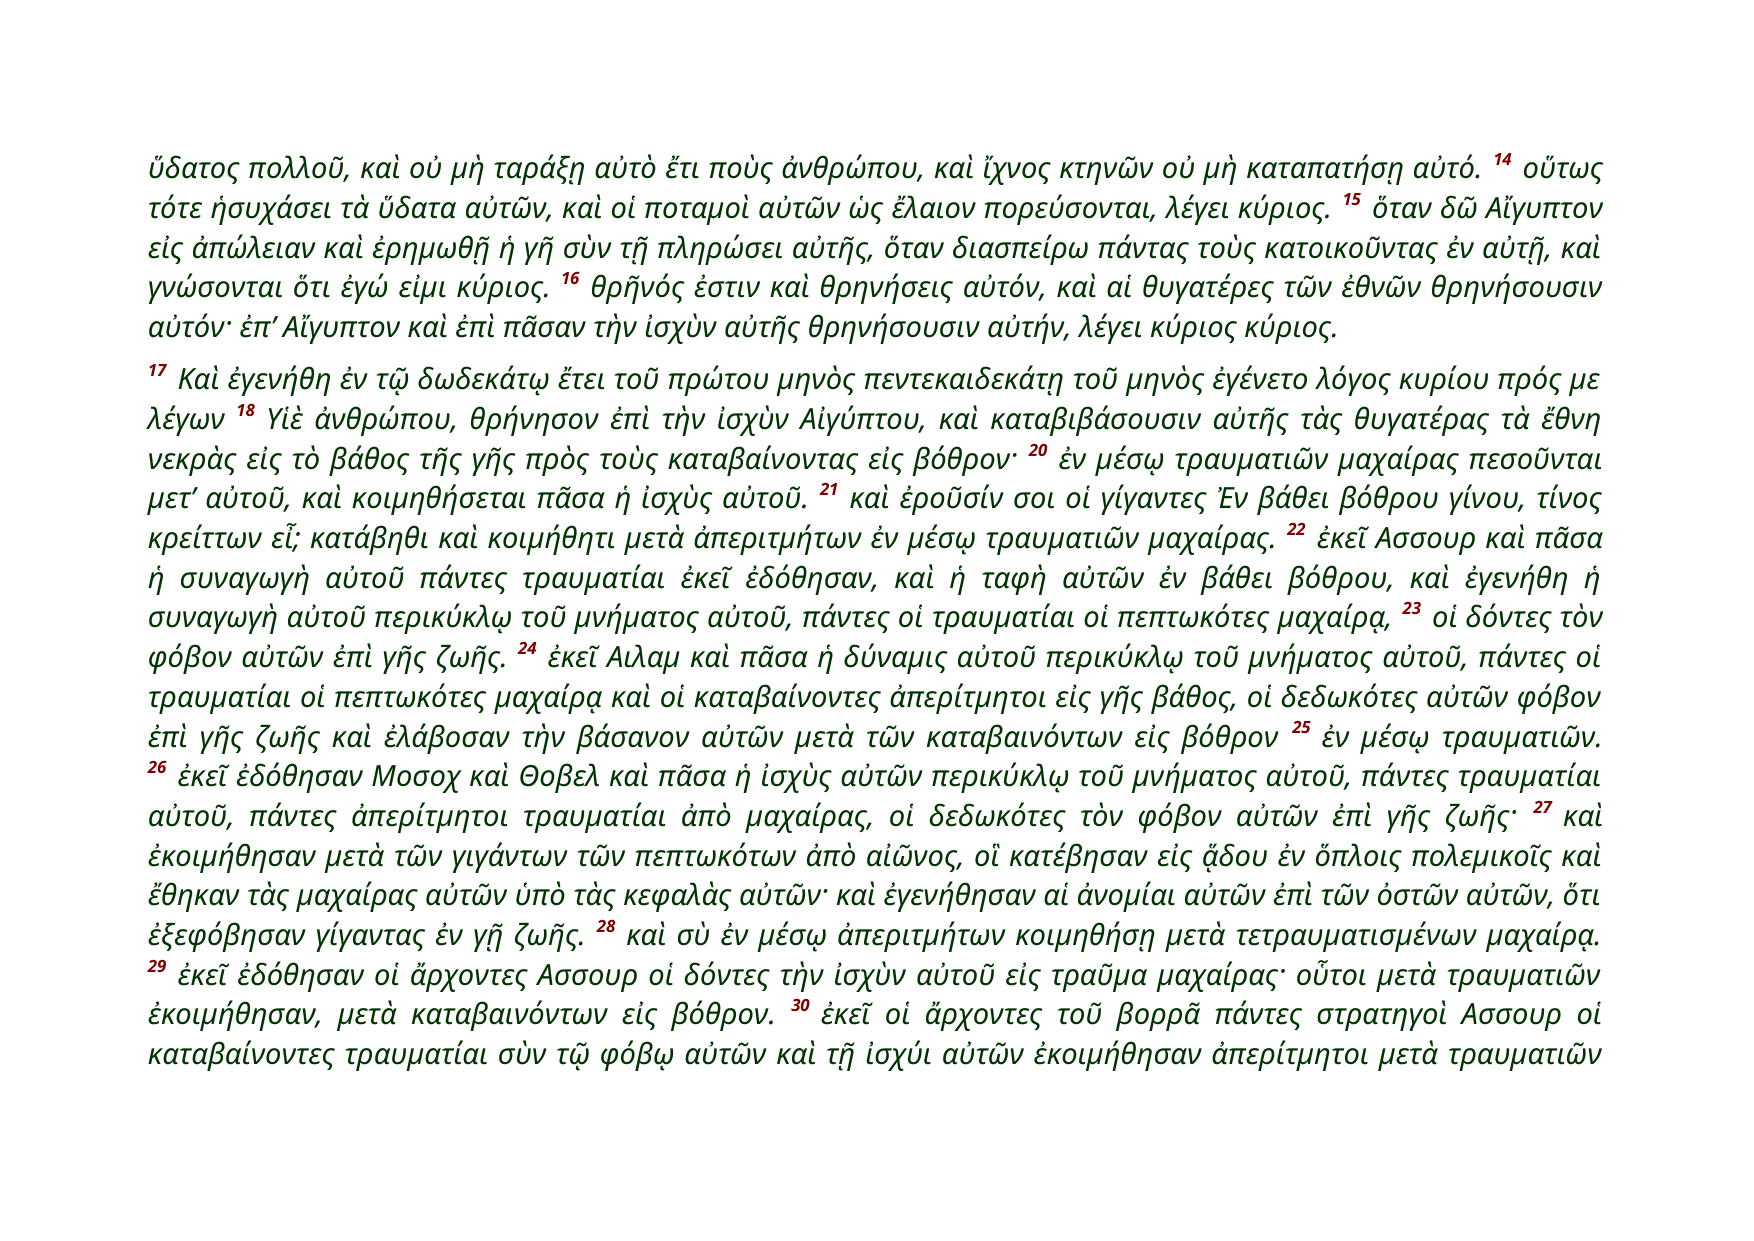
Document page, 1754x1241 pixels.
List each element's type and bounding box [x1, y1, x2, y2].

text [148, 148, 1606, 346]
text [148, 359, 1606, 1073]
